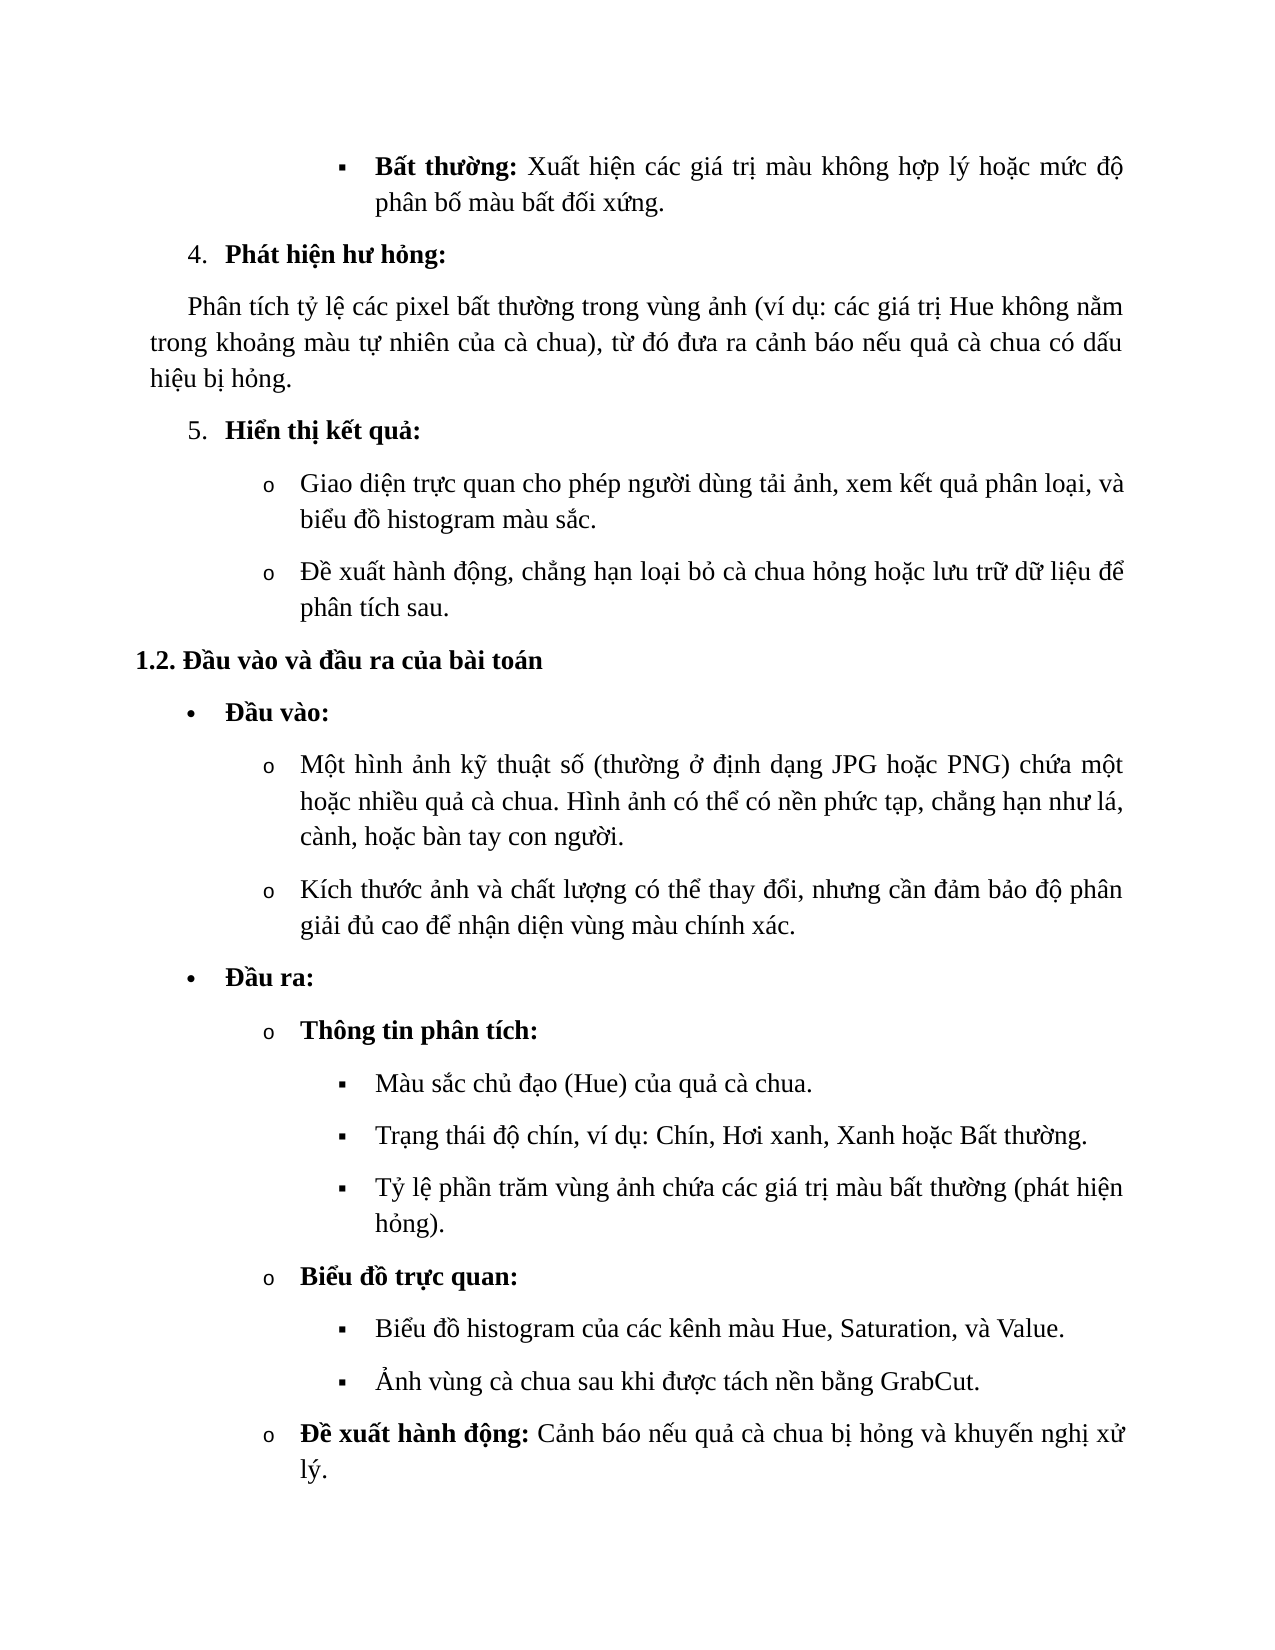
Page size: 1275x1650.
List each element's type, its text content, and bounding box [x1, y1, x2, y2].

list Bất thường: Xuất hiện các giá trị màu không hợp lý hoặc mức độ phân bố màu bất đối xứng. [337, 150, 1125, 217]
list Phát hiện hư hỏng: [187, 238, 1125, 269]
list Kích thước ảnh và chất lượng có thể thay đổi, nhưng cần đảm bảo độ phân giải đủ cao để nhận diện vùng màu chính xác. [262, 873, 1125, 940]
list Ảnh vùng cà chua sau khi được tách nền bằng GrabCut. [337, 1365, 1125, 1396]
list Đầu vào: [187, 696, 1125, 727]
list Hiển thị kết quả: [187, 414, 1125, 446]
list Tỷ lệ phần trăm vùng ảnh chứa các giá trị màu bất thường (phát hiện hỏng). [337, 1172, 1125, 1238]
list Đầu ra: [187, 961, 1125, 993]
list Thông tin phân tích: [262, 1014, 1125, 1045]
list Đề xuất hành động: Cảnh báo nếu quả cà chua bị hỏng và khuyến nghị xử lý. [262, 1417, 1125, 1485]
text 1.2. Đầu vào và đầu ra của bài toán [135, 644, 1125, 675]
list Biểu đồ histogram của các kênh màu Hue, Saturation, và Value. [337, 1313, 1125, 1344]
list Một hình ảnh kỹ thuật số (thường ở định dạng JPG hoặc PNG) chứa một hoặc nhiều quả cà chua. Hình ảnh có thể có nền phức tạp, chẳng hạn như lá, cành, hoặc bàn tay con người. [262, 749, 1125, 852]
list Đề xuất hành động, chẳng hạn loại bỏ cà chua hỏng hoặc lưu trữ dữ liệu để phân tích sau. [262, 555, 1125, 623]
text Phân tích tỷ lệ các pixel bất thường trong vùng ảnh (ví dụ: các giá trị Hue không nằm trong khoảng màu tự nhiên của cà chua), từ đó đưa ra cảnh báo nếu quả cà chua có dấu hiệu bị hỏng. [150, 291, 1125, 393]
list Giao diện trực quan cho phép người dùng tải ảnh, xem kết quả phân loại, và biểu đồ histogram màu sắc. [262, 467, 1125, 534]
list Màu sắc chủ đạo (Hue) của quả cà chua. [337, 1067, 1125, 1098]
list Biểu đồ trực quan: [262, 1260, 1125, 1291]
list Trạng thái độ chín, ví dụ: Chín, Hơi xanh, Xanh hoặc Bất thường. [337, 1119, 1125, 1150]
